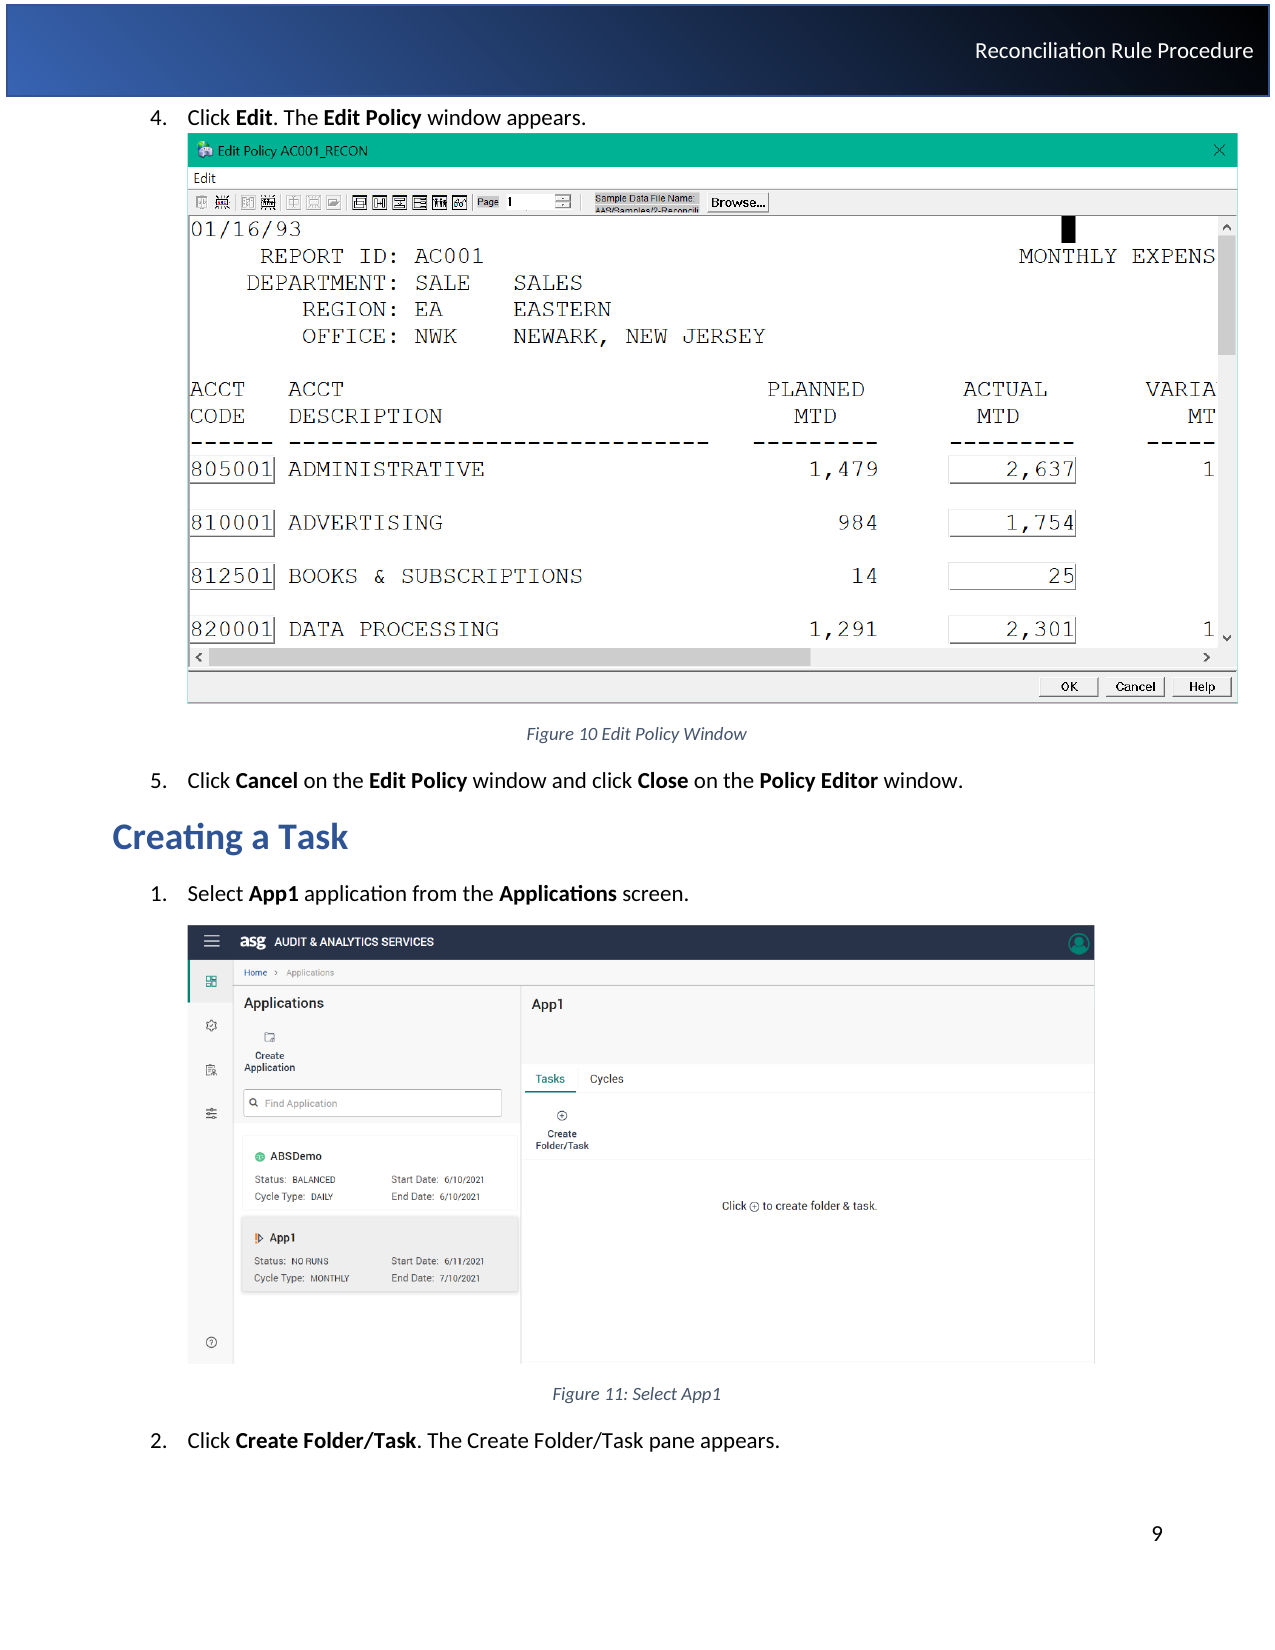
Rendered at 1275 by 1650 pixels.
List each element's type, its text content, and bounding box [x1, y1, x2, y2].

picture [187, 925, 1095, 1364]
text Click Cancel on the Edit Policy window and click Close on the Policy Editor window. [150, 766, 1162, 794]
text Figure 10 Edit Policy Window [112, 722, 1162, 745]
text Figure 11: Select App1 [112, 1382, 1162, 1405]
text Creating a Task [112, 813, 1162, 859]
list Select App1 application from the Applications screen. [150, 879, 1162, 907]
text Click Create Folder/Task. The Create Folder/Task pane appears. [150, 1426, 1162, 1454]
picture [187, 133, 1238, 704]
